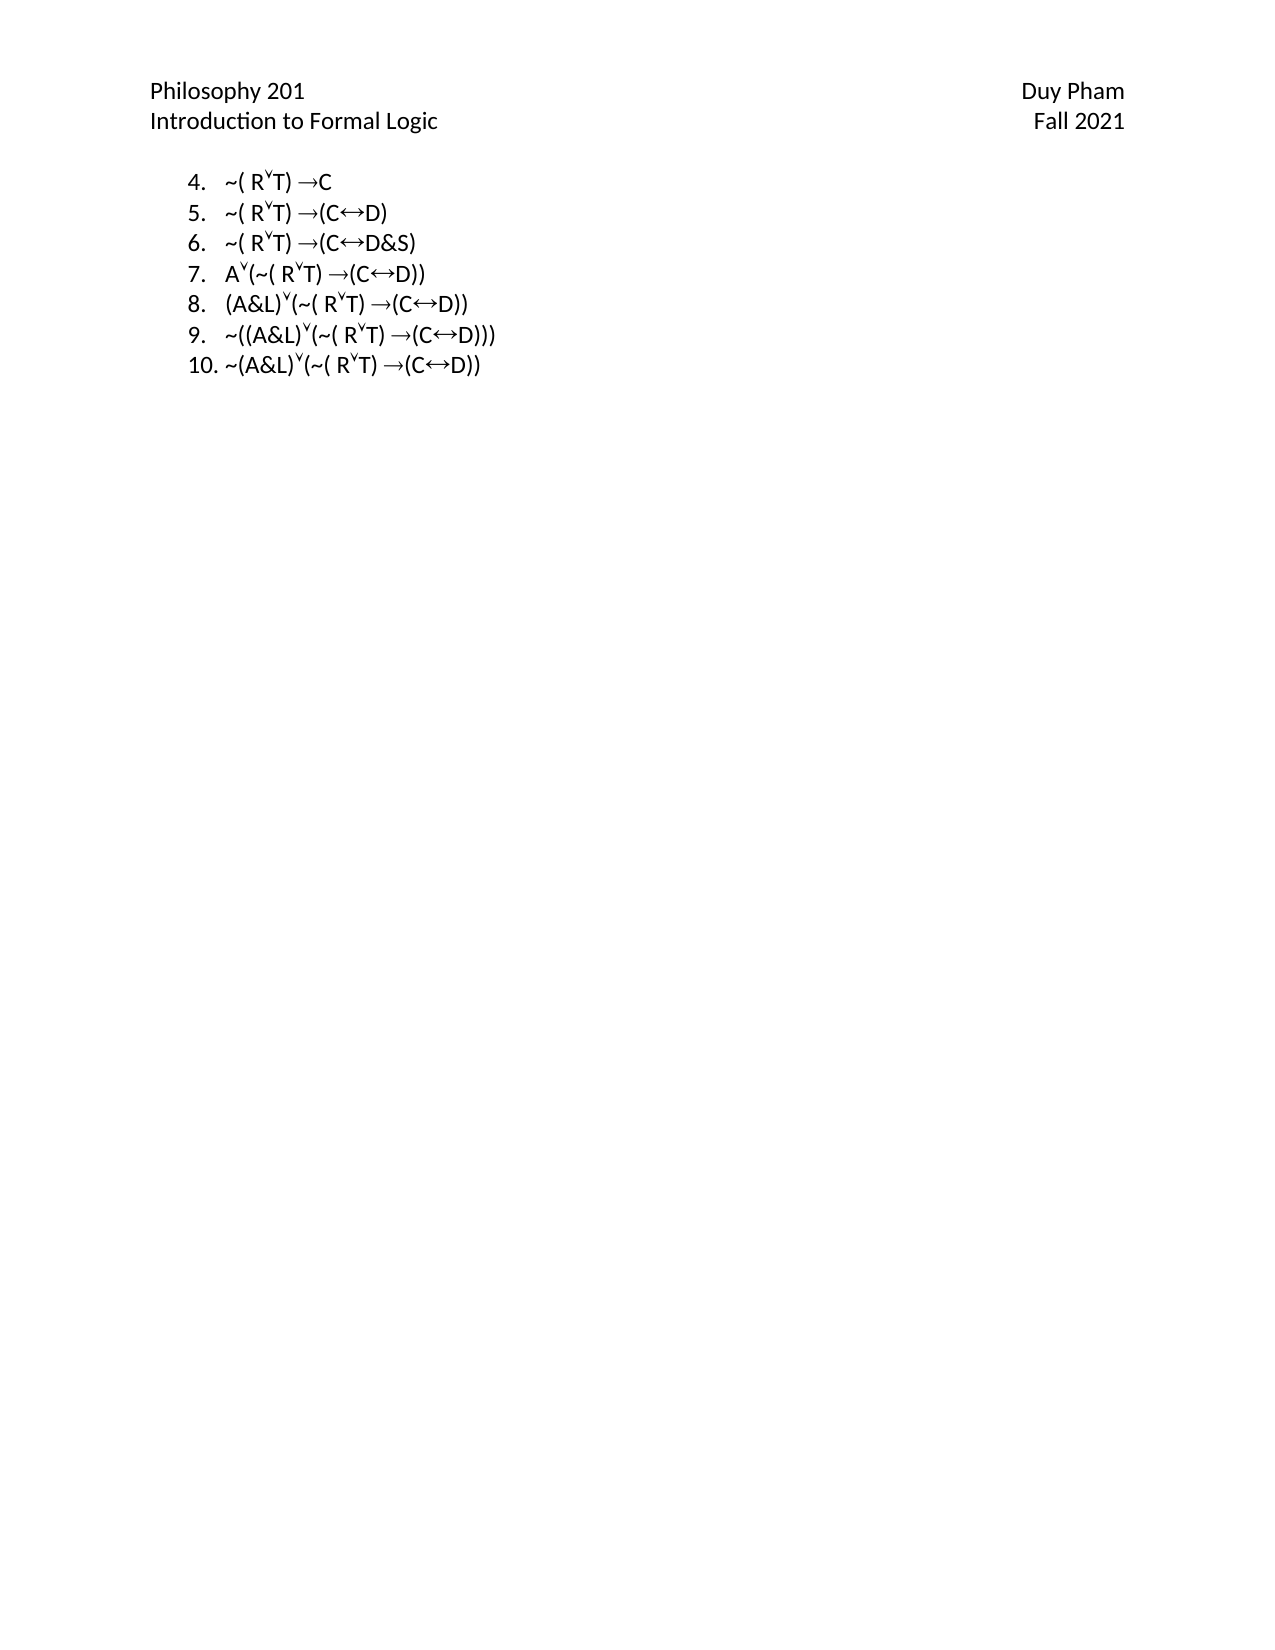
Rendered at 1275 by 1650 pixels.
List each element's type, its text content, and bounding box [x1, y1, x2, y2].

list ~( RT) (CD) [187, 197, 1125, 228]
list ~( RT) (CD&S) [187, 228, 1125, 258]
list (A&L)(~( RT) (CD)) [187, 289, 1125, 319]
list ~(A&L)(~( RT) (CD)) [187, 350, 1125, 380]
list A(~( RT) (CD)) [187, 258, 1125, 289]
list ~((A&L)(~( RT) (CD))) [187, 319, 1125, 350]
list ~( RT) C [187, 167, 1125, 197]
